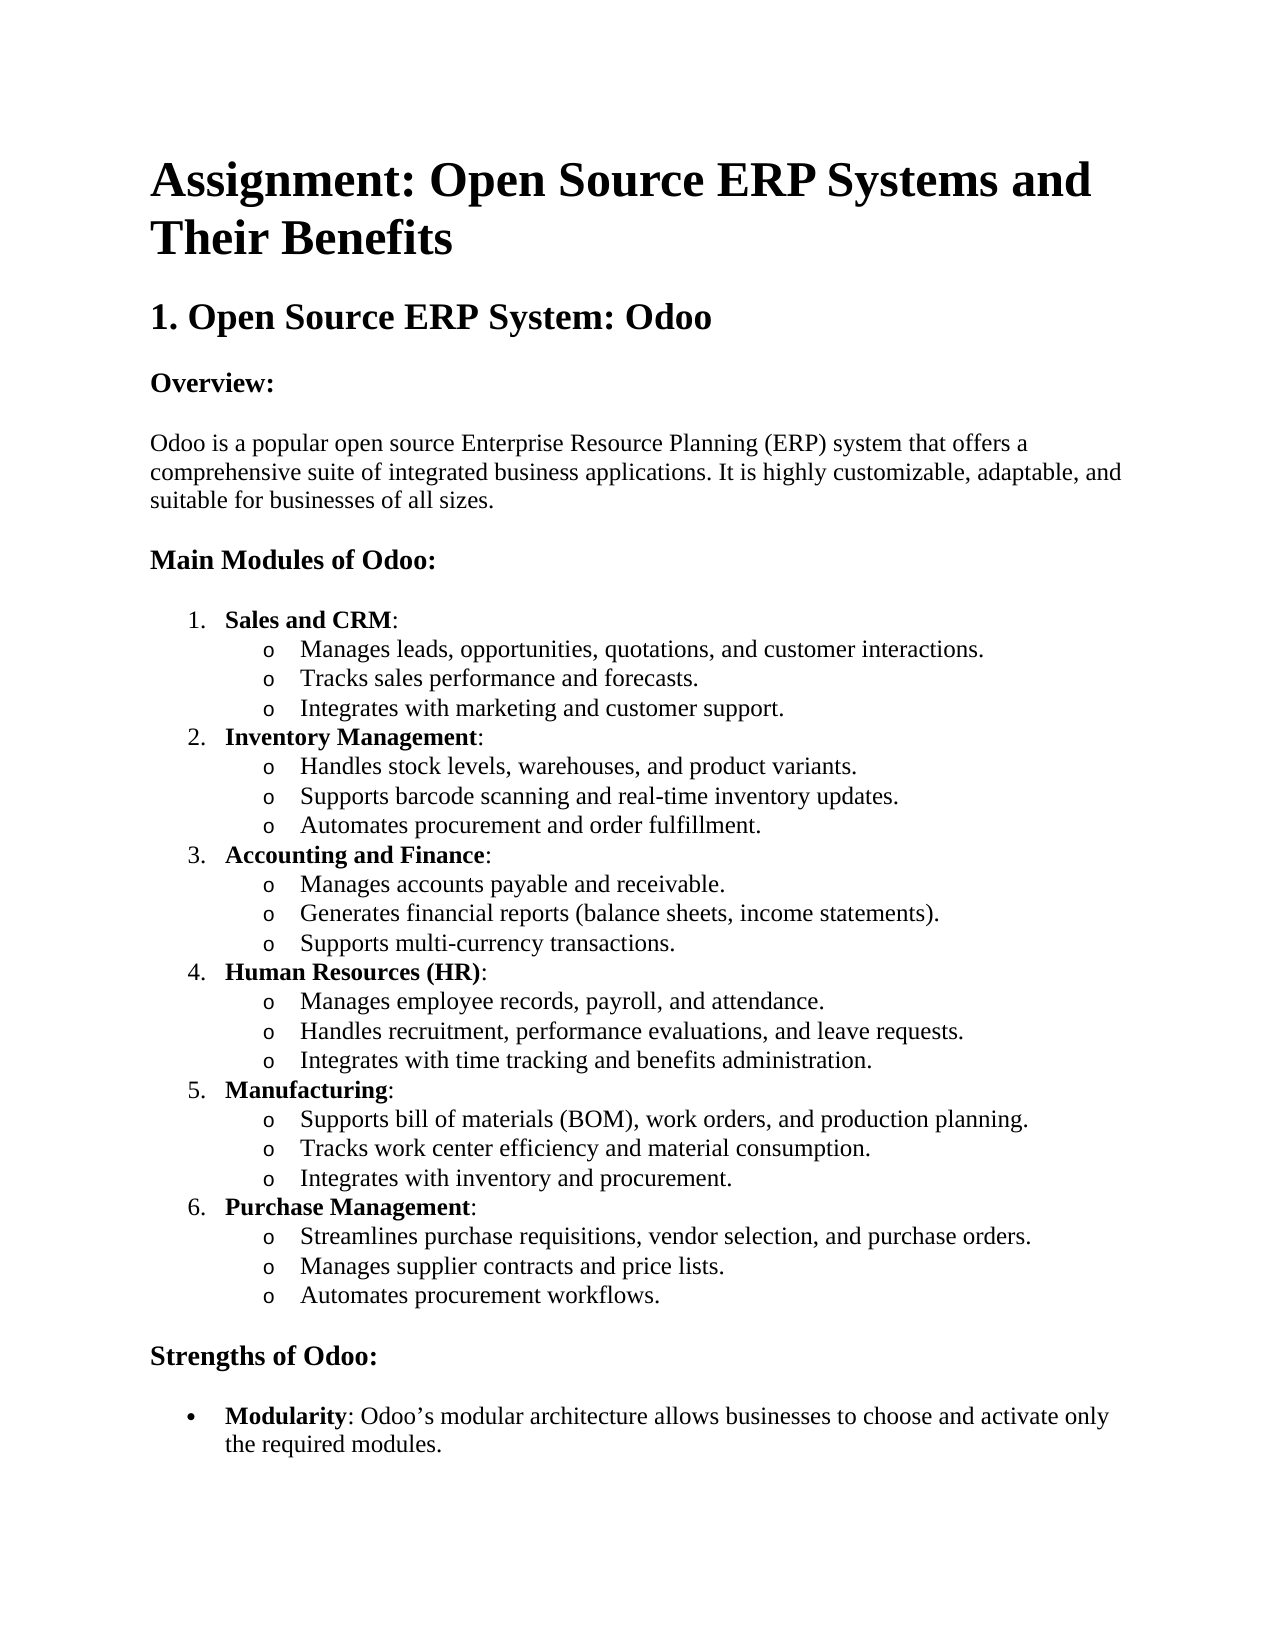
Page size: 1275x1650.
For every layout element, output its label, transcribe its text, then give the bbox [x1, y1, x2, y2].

list Generates financial reports (balance sheets, income statements). [262, 898, 1125, 928]
text Odoo is a popular open source Enterprise Resource Planning (ERP) system that offers a comprehensive suite of integrated business applications. It is highly customizable, adaptable, and suitable for businesses of all sizes. [150, 428, 1125, 514]
list Automates procurement workflows. [262, 1280, 1125, 1310]
list Integrates with inventory and procurement. [262, 1163, 1125, 1192]
list Supports bill of materials (BOM), work orders, and production planning. [262, 1104, 1125, 1133]
list Automates procurement and order fulfillment. [262, 810, 1125, 840]
list Manages leads, opportunities, quotations, and customer interactions. [262, 634, 1125, 663]
text Main Modules of Odoo: [150, 543, 1125, 576]
list Purchase Management: [187, 1192, 1125, 1221]
list Tracks sales performance and forecasts. [262, 663, 1125, 693]
list Streamlines purchase requisitions, vendor selection, and purchase orders. [262, 1221, 1125, 1251]
list Accounting and Finance: [187, 840, 1125, 869]
list Handles stock levels, warehouses, and product variants. [262, 751, 1125, 781]
list Manufacturing: [187, 1075, 1125, 1104]
list Integrates with time tracking and benefits administration. [262, 1045, 1125, 1075]
list Human Resources (HR): [187, 957, 1125, 986]
list Manages supplier contracts and price lists. [262, 1251, 1125, 1280]
list Sales and CRM: [187, 605, 1125, 634]
list Manages employee records, payroll, and attendance. [262, 986, 1125, 1016]
text Strengths of Odoo: [150, 1339, 1125, 1372]
list Integrates with marketing and customer support. [262, 693, 1125, 722]
list Supports barcode scanning and real-time inventory updates. [262, 781, 1125, 810]
list Modularity: Odoo’s modular architecture allows businesses to choose and activate only the required modules. [187, 1401, 1125, 1458]
text 1. Open Source ERP System: Odoo [150, 294, 1125, 337]
list Manages accounts payable and receivable. [262, 869, 1125, 898]
list Tracks work center efficiency and material consumption. [262, 1133, 1125, 1163]
list Supports multi-currency transactions. [262, 928, 1125, 957]
list Handles recruitment, performance evaluations, and leave requests. [262, 1016, 1125, 1045]
text Assignment: Open Source ERP Systems and Their Benefits [150, 150, 1125, 265]
text Overview: [150, 366, 1125, 399]
list Inventory Management: [187, 722, 1125, 751]
